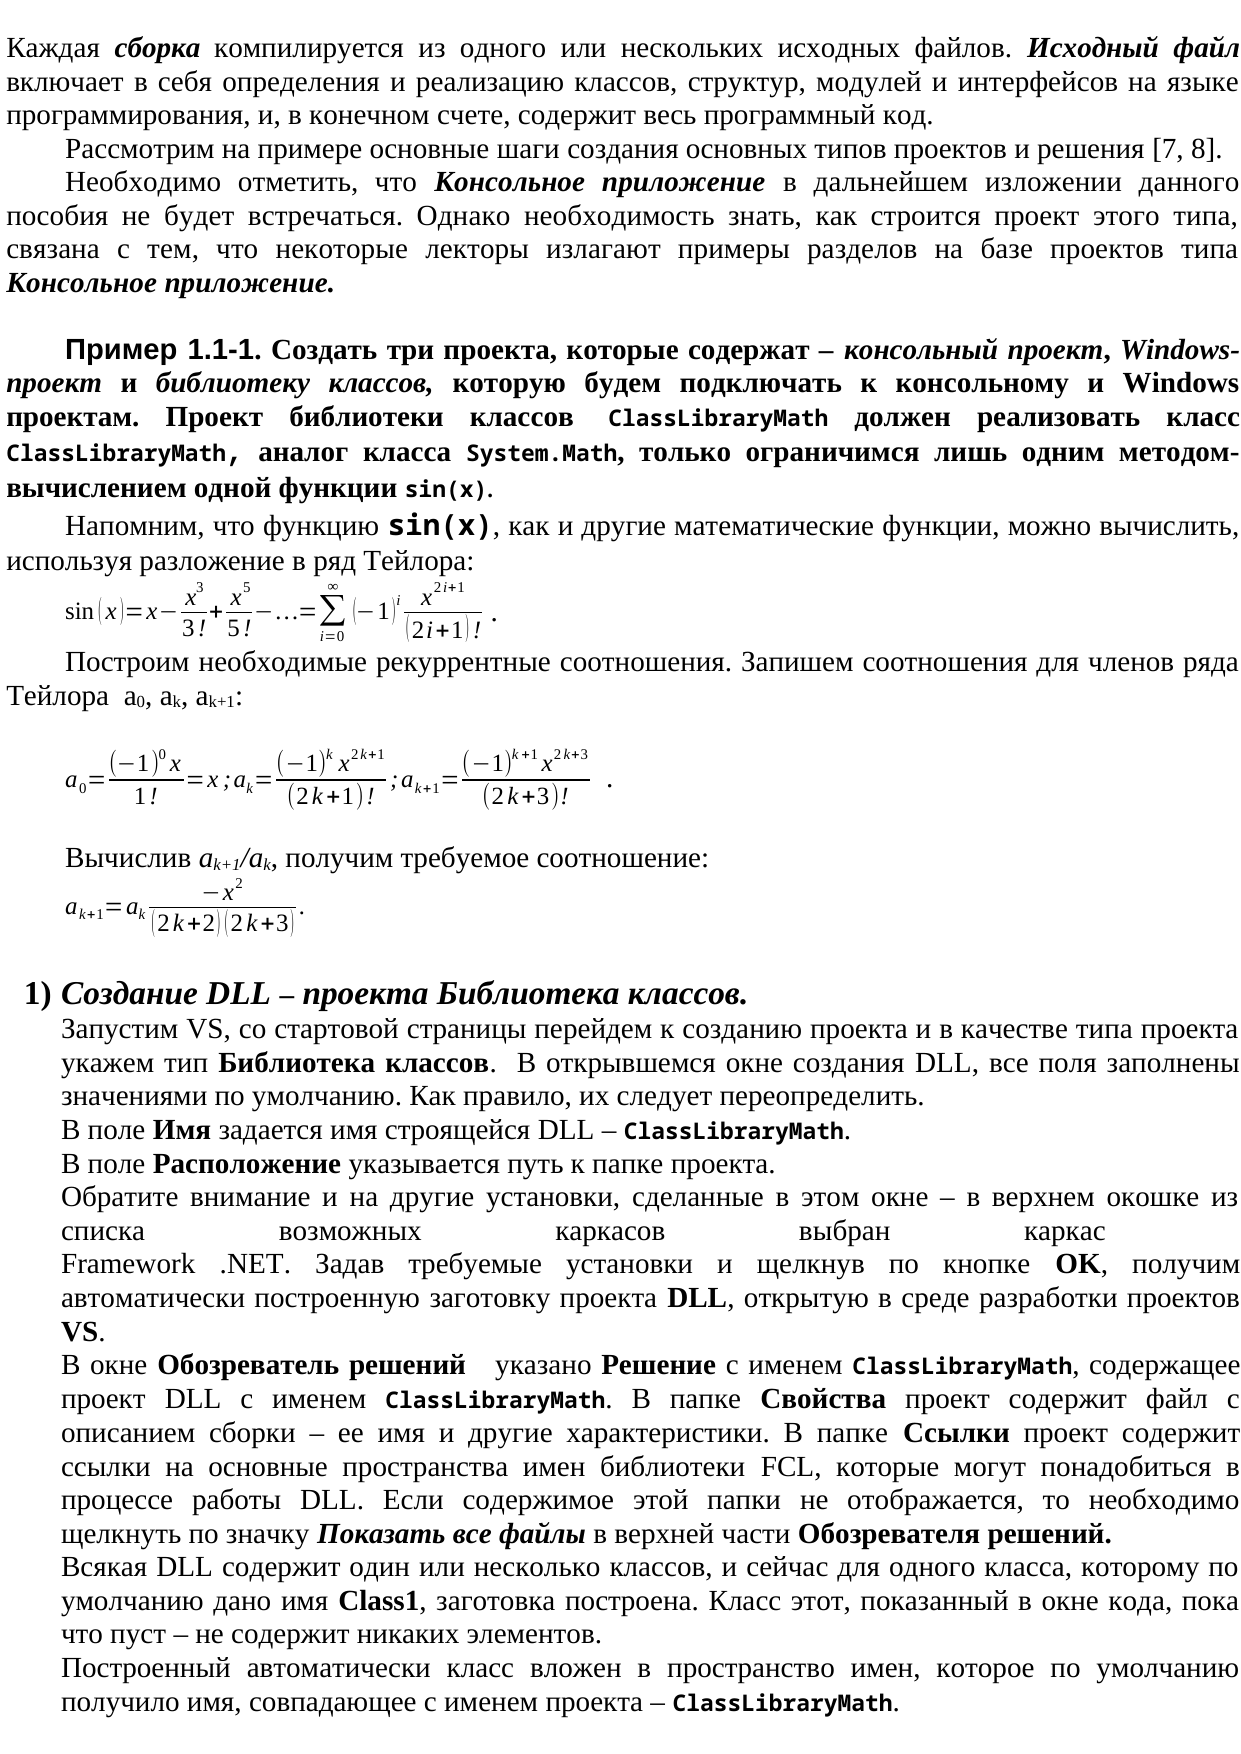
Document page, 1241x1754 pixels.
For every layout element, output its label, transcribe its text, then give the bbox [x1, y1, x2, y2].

text Рассмотрим на примере основные шаги создания основных типов проектов и решения [7, 8]. [6, 131, 1240, 164]
text Вычислив ak+1/ak, получим требуемое соотношение: [6, 840, 1240, 874]
text В окне Обозреватель решений указано Решение с именем ClassLibraryMath, содержащее проект DLL с именем ClassLibraryMath. В папке Свойства проект содержит файл с описанием сборки – ее имя и другие характеристики. В папке Ссылки проект содержит ссылки на основные пространства имен библиотеки FCL, которые могут понадобиться в процессе работы DLL. Если содержимое этой папки не отображается, то необходимо щелкнуть по значку Показать все файлы в верхней части Обозревателя решений. [61, 1347, 1240, 1549]
text . [6, 577, 1240, 644]
text Всякая DLL содержит один или несколько классов, и сейчас для одного класса, которому по умолчанию дано имя Class1, заготовка построена. Класс этот, показанный в окне кода, пока что пуст – не содержит никаких элементов. [61, 1549, 1240, 1650]
text Построенный автоматически класс вложен в пространство имен, которое по умолчанию получило имя, совпадающее с именем проекта – ClassLibraryMath. [61, 1650, 1240, 1718]
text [6, 30, 1240, 131]
text Построим необходимые рекуррентные соотношения. Запишем соотношения для членов ряда Тейлора a0, ak, ak+1: [6, 644, 1240, 712]
text . [6, 745, 1240, 812]
text В поле Имя задается имя строящейся DLL – ClassLibraryMath. [61, 1112, 1240, 1146]
text В поле Расположение указывается путь к папке проекта. [61, 1146, 1240, 1179]
text Пример 1.1-1. Создать три проекта, которые содержат – консольный проект, Windows-проект и библиотеку классов, которую будем подключать к консольному и Windows проектам. Проект библиотеки классов ClassLibraryMath должен реализовать класс ClassLibraryMath, аналог класса System.Math, только ограничимся лишь одним методом- вычислением одной функции sin(x). [6, 332, 1240, 504]
text Напомним, что функцию sin(x), как и другие математические функции, можно вычислить, используя разложение в ряд Тейлора: [6, 504, 1240, 577]
list Создание DLL – проекта Библиотека классов. [24, 973, 1240, 1011]
text Необходимо отметить, что Консольное приложение в дальнейшем изложении данного пособия не будет встречаться. Однако необходимость знать, как строится проект этого типа, связана с тем, что некоторые лекторы излагают примеры разделов на базе проектов типа Консольное приложение. [6, 164, 1240, 298]
text Обратите внимание и на другие установки, сделанные в этом окне – в верхнем окошке из списка возможных каркасов выбран каркас Framework .NET. Задав требуемые установки и щелкнув по кнопке OK, получим автоматически построенную заготовку проекта DLL, открытую в среде разработки проектов VS. [61, 1179, 1240, 1347]
text Запустим VS, со стартовой страницы перейдем к созданию проекта и в качестве типа проекта укажем тип Библиотека классов. В открывшемся окне создания DLL, все поля заполнены значениями по умолчанию. Как правило, их следует переопределить. [61, 1011, 1240, 1112]
